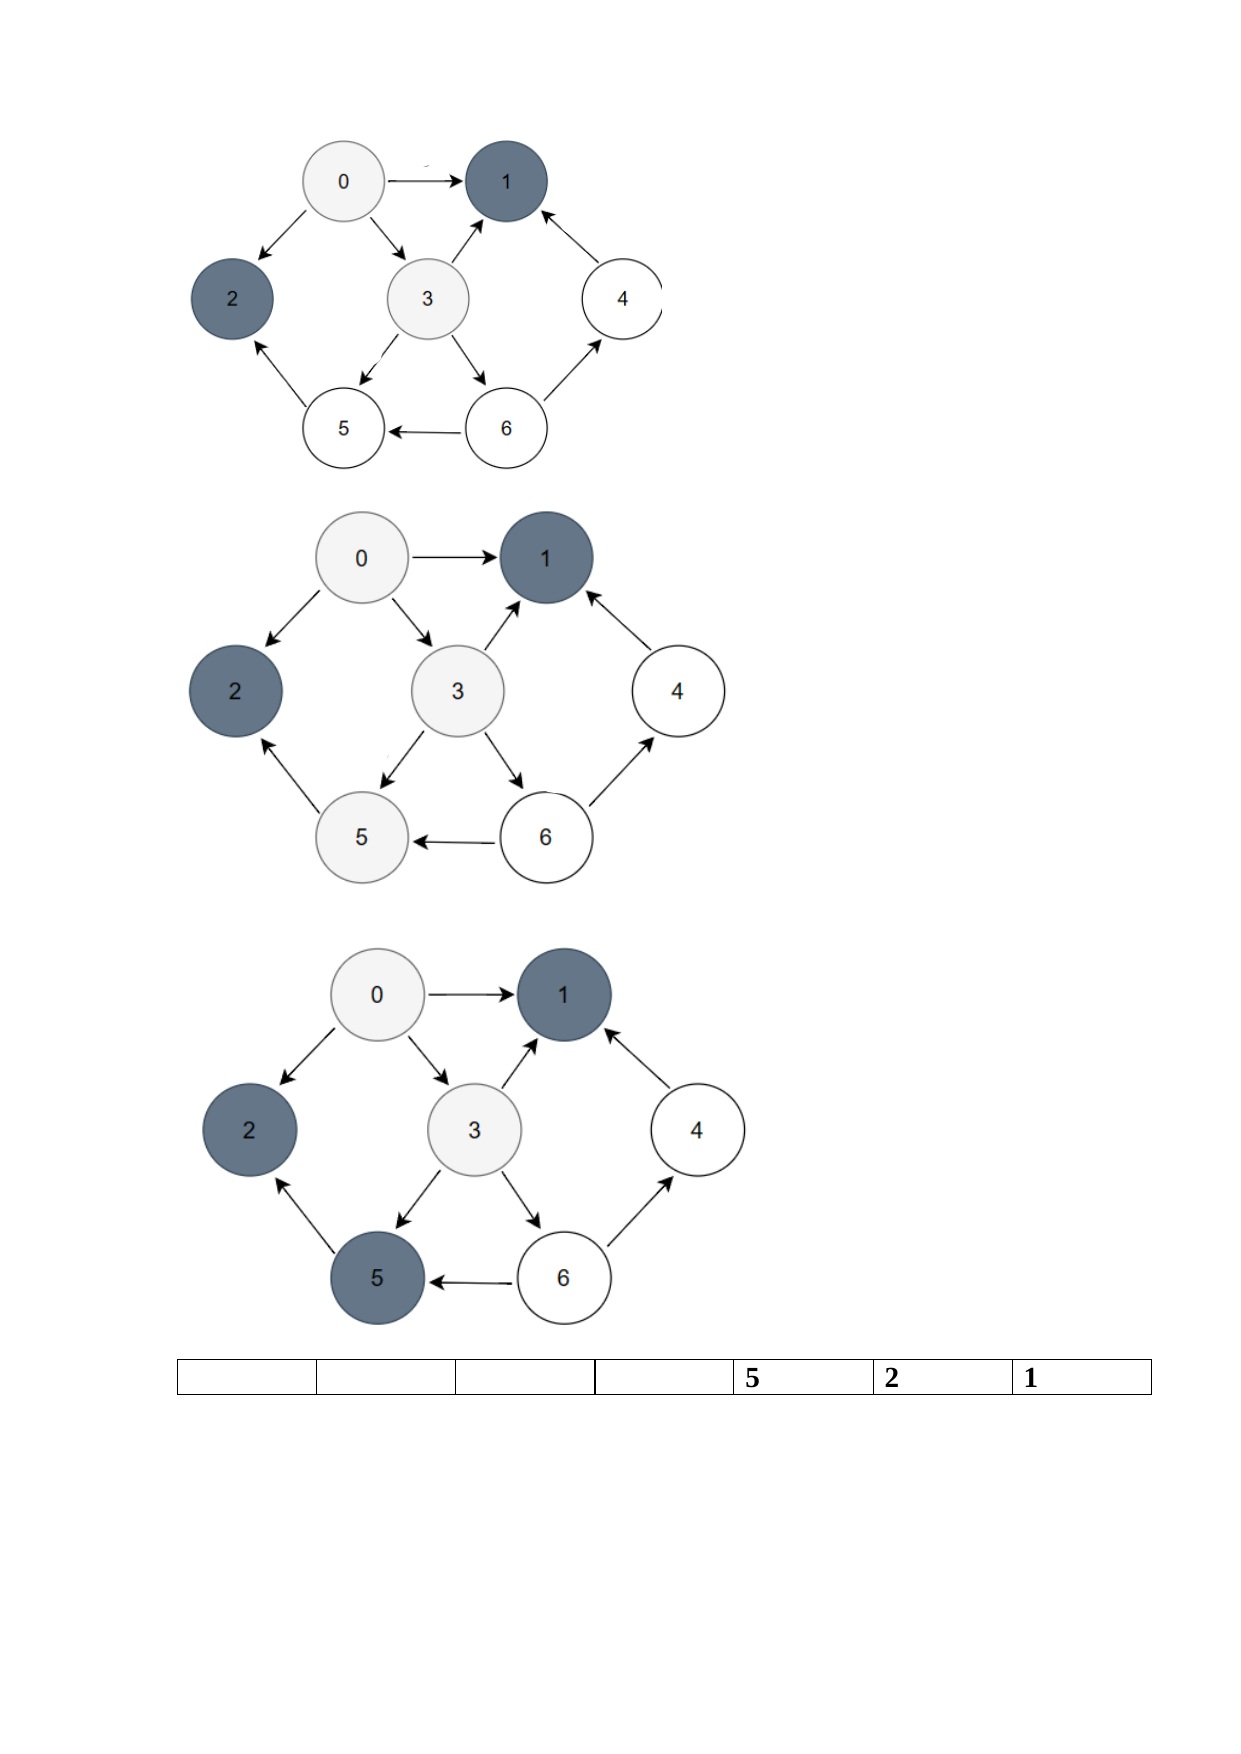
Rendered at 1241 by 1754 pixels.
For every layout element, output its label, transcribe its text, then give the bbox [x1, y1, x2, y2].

table_header 1 [1013, 1360, 1151, 1394]
table_header 5 [734, 1360, 873, 1394]
table_header [317, 1360, 455, 1394]
table_header [456, 1360, 594, 1394]
table_header [596, 1360, 733, 1394]
table_header [178, 1360, 316, 1394]
picture [177, 118, 767, 1359]
table_header 2 [874, 1360, 1012, 1394]
